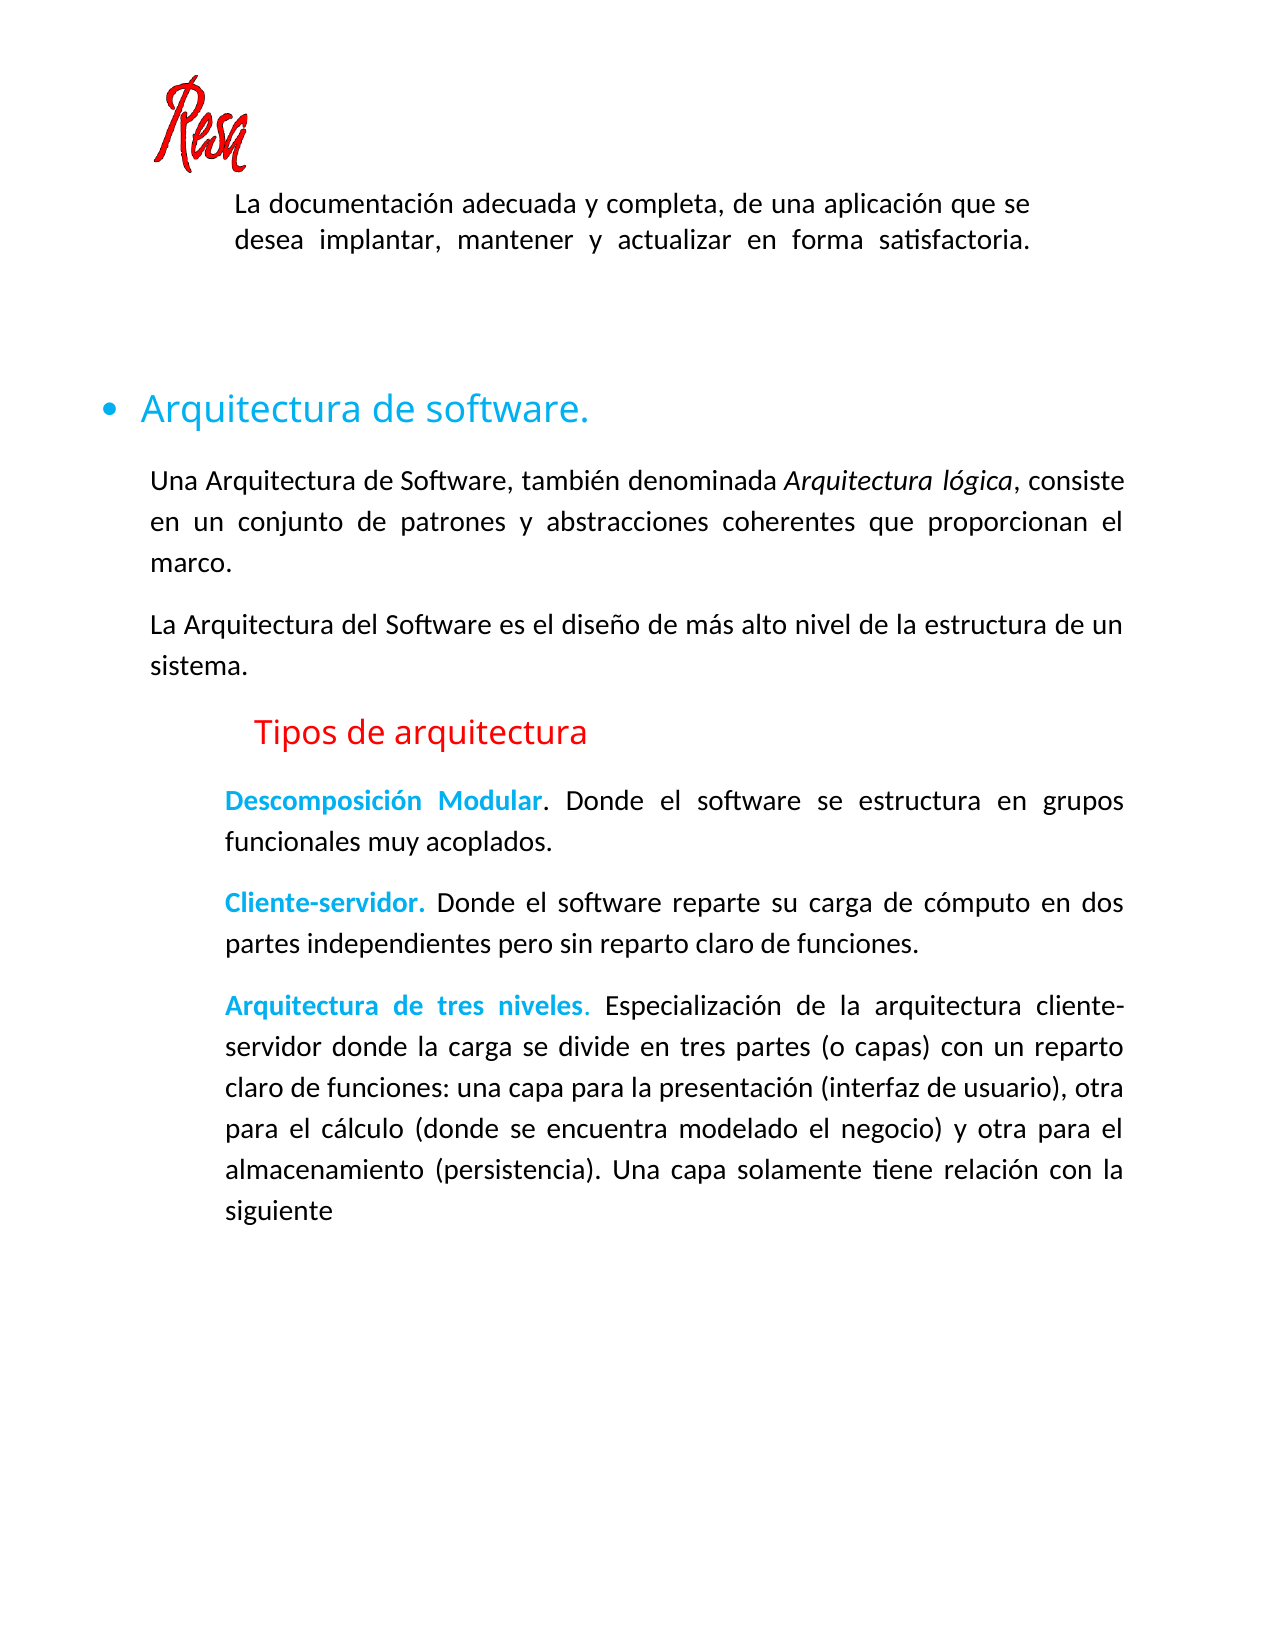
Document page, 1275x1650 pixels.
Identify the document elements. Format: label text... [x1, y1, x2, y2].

text Tipos de arquitectura [150, 709, 1125, 754]
text Arquitectura de tres niveles. Especialización de la arquitectura cliente-servidor donde la carga se divide en tres partes (o capas) con un reparto claro de funciones: una capa para la presentación (interfaz de usuario), otra para el cálculo (donde se encuentra modelado el negocio) y otra para el almacenamiento (persistencia). Una capa solamente tiene relación con la siguiente [225, 987, 1125, 1227]
text Una Arquitectura de Software, también denominada Arquitectura lógica, consiste en un conjunto de patrones y abstracciones coherentes que proporcionan el marco. [150, 462, 1125, 580]
text La Arquitectura del Software es el diseño de más alto nivel de la estructura de un sistema. [150, 606, 1125, 682]
list La documentación adecuada y completa, de una aplicación que se desea implantar, mantener y actualizar en forma satisfactoria. [234, 185, 1031, 306]
text Cliente-servidor. Donde el software reparte su carga de cómputo en dos partes independientes pero sin reparto claro de funciones. [225, 884, 1125, 961]
text Descomposición Modular. Donde el software se estructura en grupos funcionales muy acoplados. [225, 782, 1125, 858]
picture [150, 75, 248, 185]
list Arquitectura de software. [103, 383, 1125, 434]
